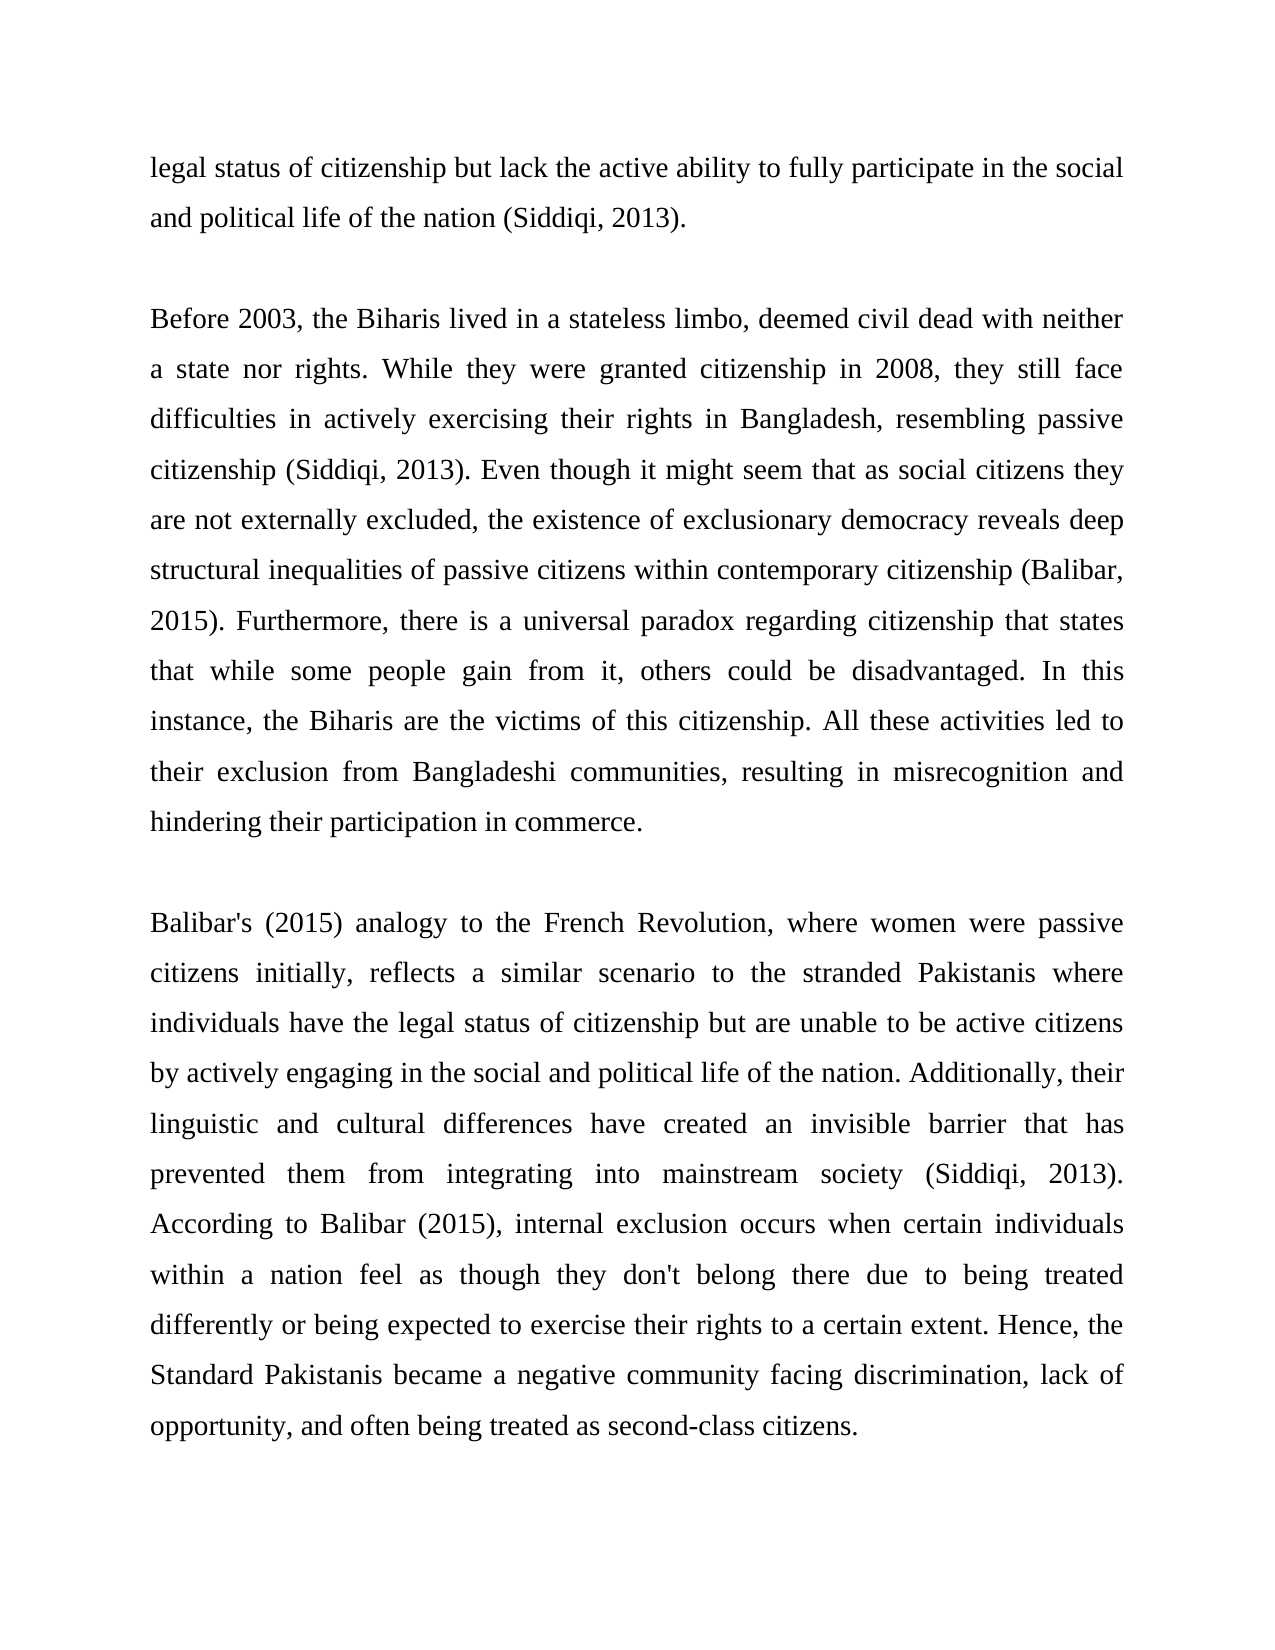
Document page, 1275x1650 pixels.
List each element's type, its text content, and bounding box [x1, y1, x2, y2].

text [150, 150, 1125, 234]
text Before 2003, the Biharis lived in a stateless limbo, deemed civil dead with neither a state nor rights. While they were granted citizenship in 2008, they still face difficulties in actively exercising their rights in Bangladesh, resembling passive citizenship (Siddiqi, 2013). Even though it might seem that as social citizens they are not externally excluded, the existence of exclusionary democracy reveals deep structural inequalities of passive citizens within contemporary citizenship (Balibar, 2015). Furthermore, there is a universal paradox regarding citizenship that states that while some people gain from it, others could be disadvantaged. In this instance, the Biharis are the victims of this citizenship. All these activities led to their exclusion from Bangladeshi communities, resulting in misrecognition and hindering their participation in commerce. [150, 301, 1125, 838]
text Balibar's (2015) analogy to the French Revolution, where women were passive citizens initially, reflects a similar scenario to the stranded Pakistanis where individuals have the legal status of citizenship but are unable to be active citizens by actively engaging in the social and political life of the nation. Additionally, their linguistic and cultural differences have created an invisible barrier that has prevented them from integrating into mainstream society (Siddiqi, 2013). According to Balibar (2015), internal exclusion occurs when certain individuals within a nation feel as though they don't belong there due to being treated differently or being expected to exercise their rights to a certain extent. Hence, the Standard Pakistanis became a negative community facing discrimination, lack of opportunity, and often being treated as second-class citizens. [150, 905, 1125, 1441]
